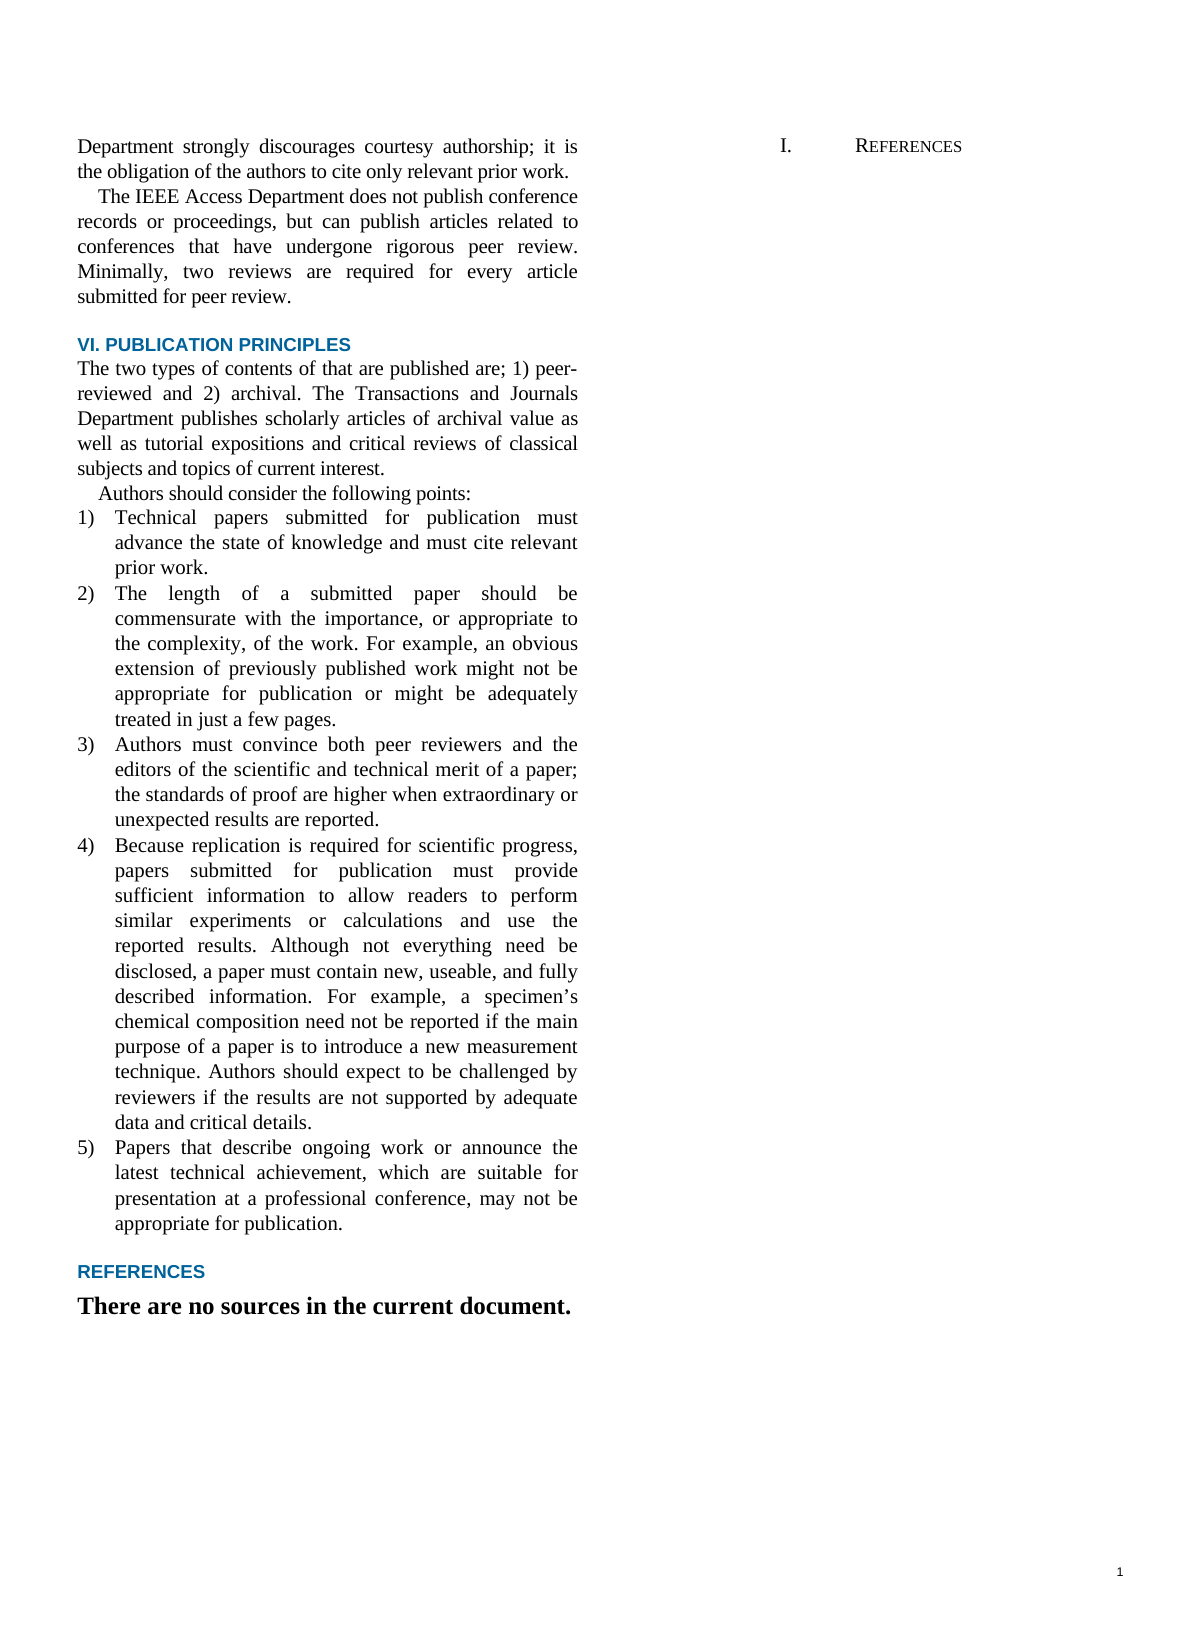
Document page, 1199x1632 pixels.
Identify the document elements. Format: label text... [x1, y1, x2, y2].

list Because replication is required for scientific progress, papers submitted for publication must provide sufficient information to allow readers to perform similar experiments or calculations and use the reported results. Although not everything need be disclosed, a paper must contain new, useable, and fully described information. For example, a specimen’s chemical composition need not be reported if the main purpose of a paper is to introduce a new measurement technique. Authors should expect to be challenged by reviewers if the results are not supported by adequate data and critical details. [77, 833, 578, 1134]
list PUBLICATION PRINCIPLES [77, 333, 578, 355]
text The two types of contents of that are published are; 1) peer-reviewed and 2) archival. The Transactions and Journals Department publishes scholarly articles of archival value as well as tutorial expositions and critical reviews of classical subjects and topics of current interest. [77, 355, 578, 480]
text Department strongly discourages courtesy authorship; it is the obligation of the authors to cite only relevant prior work. [77, 133, 578, 183]
text The IEEE Access Department does not publish conference records or proceedings, but can publish articles related to conferences that have undergone rigorous peer review. Minimally, two reviews are required for every article submitted for peer review. [77, 183, 578, 308]
text REFERENCES [77, 1261, 578, 1282]
text Authors should consider the following points: [77, 480, 578, 505]
list Technical papers submitted for publication must advance the state of knowledge and must cite relevant prior work. [77, 505, 578, 579]
list Papers that describe ongoing work or announce the latest technical achievement, which are suitable for presentation at a professional conference, may not be appropriate for publication. [77, 1135, 578, 1235]
list The length of a submitted paper should be commensurate with the importance, or appropriate to the complexity, of the work. For example, an obvious extension of previously published work might not be appropriate for publication or might be adequately treated in just a few pages. [77, 581, 578, 731]
list Authors must convince both peer reviewers and the editors of the scientific and technical merit of a paper; the standards of proof are higher when extraordinary or unexpected results are reported. [77, 732, 578, 831]
